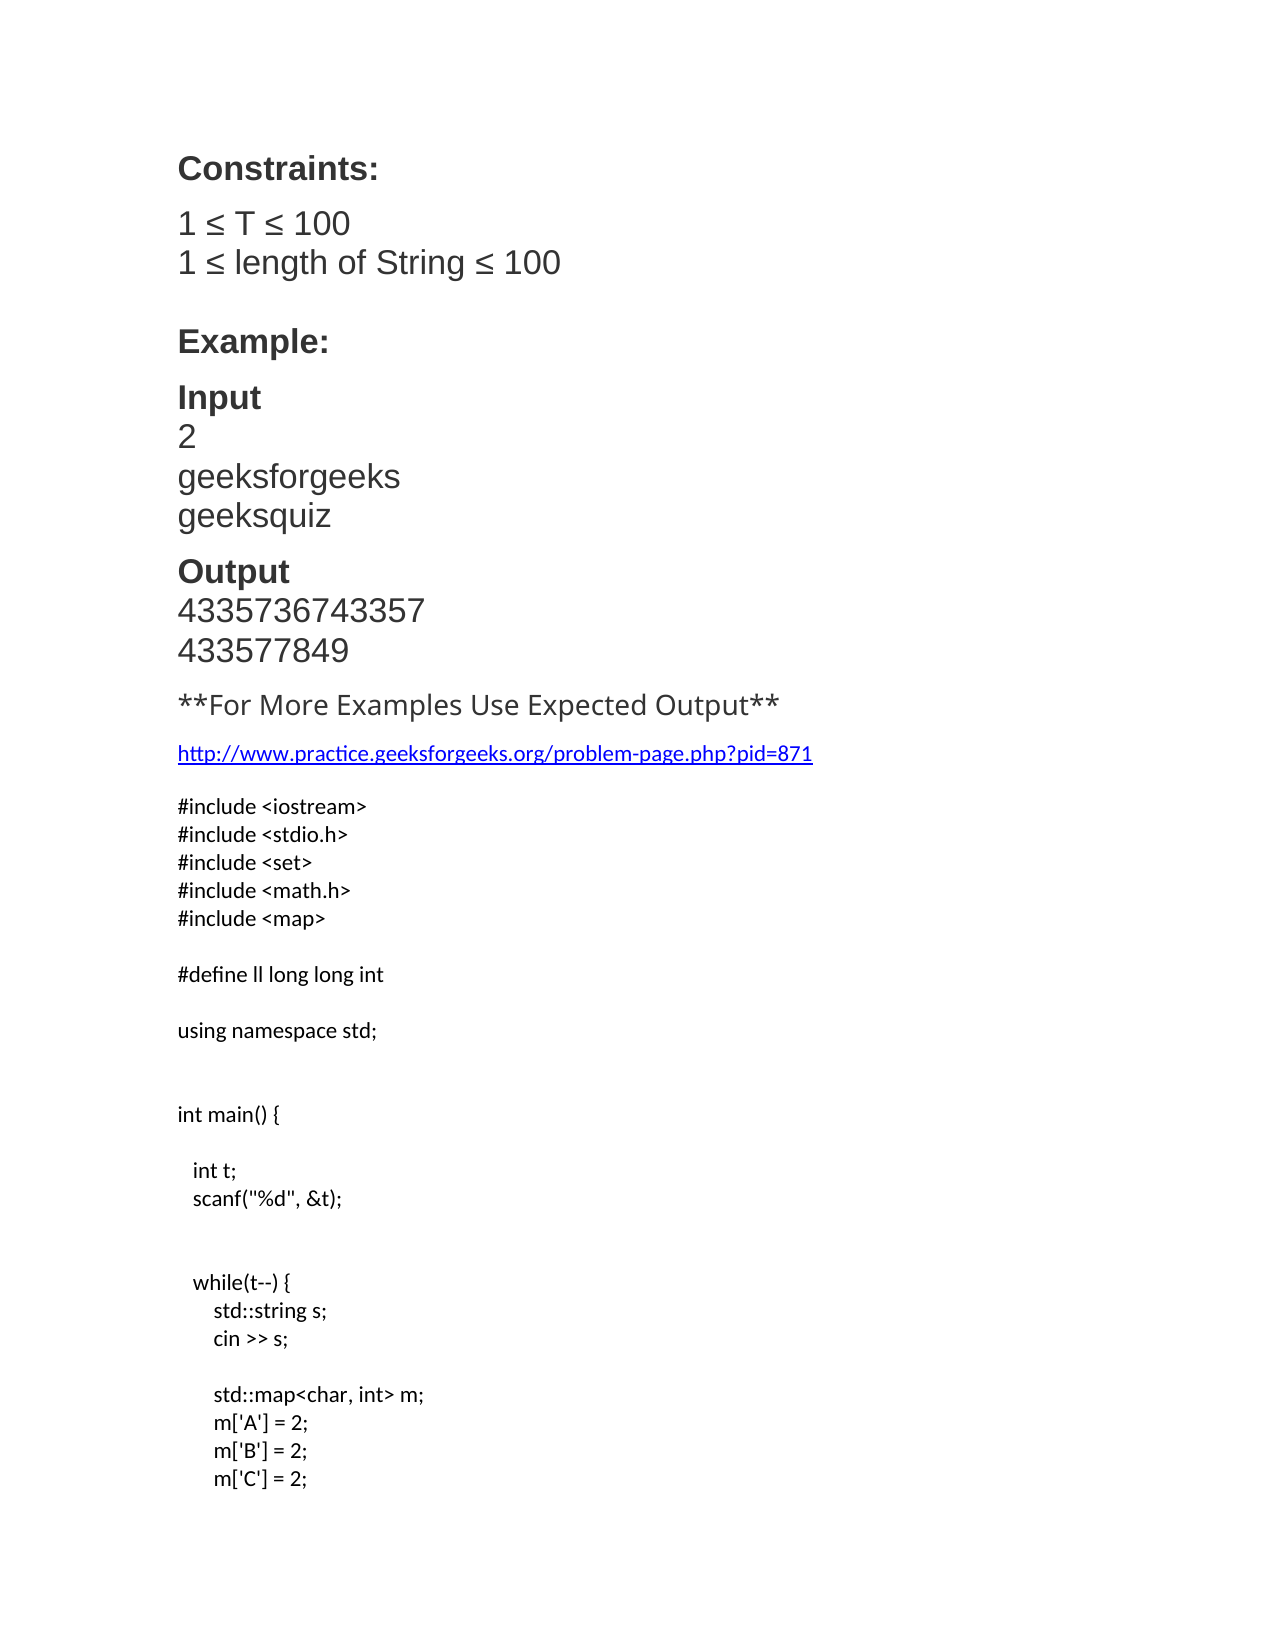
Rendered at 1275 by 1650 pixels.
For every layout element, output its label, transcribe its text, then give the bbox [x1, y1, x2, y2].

text #define ll long long int [177, 960, 1098, 988]
text #include <iostream> [177, 792, 1098, 820]
text int main() { [177, 1100, 1098, 1128]
text #include <map> [177, 904, 1098, 932]
text Output 4335736743357 433577849 [177, 551, 1098, 669]
text m['C'] = 2; [177, 1464, 1098, 1493]
text 1 ≤ T ≤ 100 1 ≤ length of String ≤ 100 Example: [177, 203, 1098, 361]
text #include <math.h> [177, 876, 1098, 904]
text http://www.practice.geeksforgeeks.org/problem-page.php?pid=871 [177, 739, 1098, 767]
text Constraints: [177, 148, 1098, 187]
text while(t--) { [177, 1268, 1098, 1296]
text int t; [177, 1156, 1098, 1184]
text Input 2 geeksforgeeks geeksquiz [177, 377, 1098, 535]
text #include <set> [177, 848, 1098, 876]
text **For More Examples Use Expected Output** [177, 685, 1098, 723]
text std::map<char, int> m; [177, 1381, 1098, 1408]
text m['B'] = 2; [177, 1437, 1098, 1464]
text std::string s; [177, 1296, 1098, 1324]
text scanf("%d", &t); [177, 1184, 1098, 1212]
text using namespace std; [177, 1016, 1098, 1044]
text m['A'] = 2; [177, 1408, 1098, 1437]
text cin >> s; [177, 1324, 1098, 1352]
text #include <stdio.h> [177, 820, 1098, 848]
